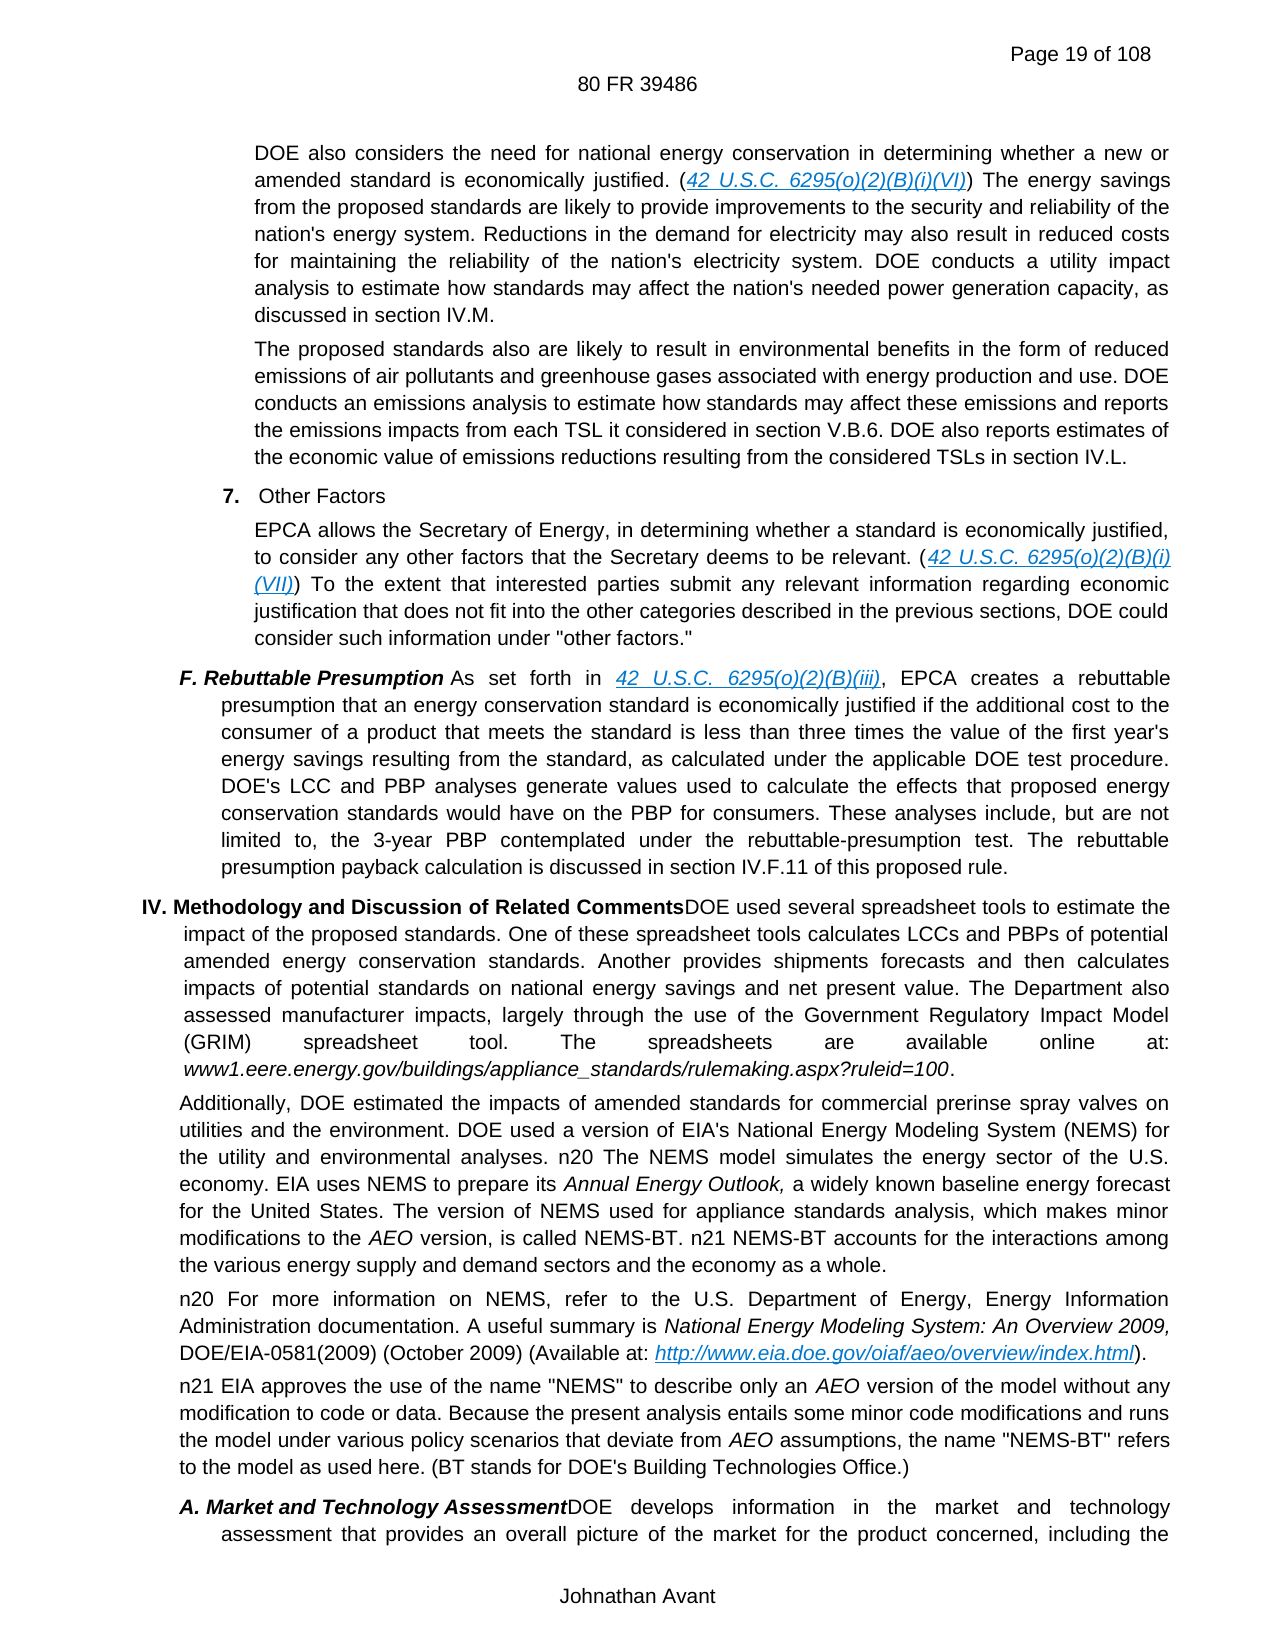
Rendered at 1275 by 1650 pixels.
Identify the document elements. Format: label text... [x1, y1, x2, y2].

text Additionally, DOE estimated the impacts of amended standards for commercial prerinse spray valves on utilities and the environment. DOE used a version of EIA's National Energy Modeling System (NEMS) for the utility and environmental analyses. n20 The NEMS model simulates the energy sector of the U.S. economy. EIA uses NEMS to prepare its Annual Energy Outlook, a widely known baseline energy forecast for the United States. The version of NEMS used for appliance standards analysis, which makes minor modifications to the AEO version, is called NEMS-BT. n21 NEMS-BT accounts for the interactions among the various energy supply and demand sectors and the economy as a whole. [179, 1087, 1171, 1277]
list As set forth in 42 U.S.C. 6295(o)(2)(B)(iii), EPCA creates a rebuttable presumption that an energy conservation standard is economically justified if the additional cost to the consumer of a product that meets the standard is less than three times the value of the first year's energy savings resulting from the standard, as calculated under the applicable DOE test procedure. DOE's LCC and PBP analyses generate values used to calculate the effects that proposed energy conservation standards would have on the PBP for consumers. These analyses include, but are not limited to, the 3-year PBP contemplated under the rebuttable-presumption test. The rebuttable presumption payback calculation is discussed in section IV.F.11 of this proposed rule. [179, 662, 1171, 879]
text n21 EIA approves the use of the name "NEMS" to describe only an AEO version of the model without any modification to code or data. Because the present analysis entails some minor code modifications and runs the model under various policy scenarios that deviate from AEO assumptions, the name "NEMS-BT" refers to the model as used here. (BT stands for DOE's Building Technologies Office.) [179, 1371, 1171, 1479]
list of Related CommentsDOE used several spreadsheet tools to estimate the impact of the proposed standards. One of these spreadsheet tools calculates LCCs and PBPs of potential amended energy conservation standards. Another provides shipments forecasts and then calculates impacts of potential standards on national energy savings and net present value. The Department also assessed manufacturer impacts, largely through the use of the Government Regulatory Impact Model (GRIM) spreadsheet tool. The spreadsheets are available online at: www1.eere.energy.gov/buildings/appliance_standards/rulemaking.aspx?ruleid=100. [142, 892, 1171, 1081]
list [179, 1492, 1171, 1546]
text The proposed standards also are likely to result in environmental benefits in the form of reduced emissions of air pollutants and greenhouse gases associated with energy production and use. DOE conducts an emissions analysis to estimate how standards may affect these emissions and reports the emissions impacts from each TSL it considered in section V.B.6. DOE also reports estimates of the economic value of emissions reductions resulting from the considered TSLs in section IV.L. [254, 333, 1171, 469]
text n20 For more information on NEMS, refer to the U.S. Department of Energy, Energy Information Administration documentation. A useful summary is National Energy Modeling System: An Overview 2009, DOE/EIA-0581(2009) (October 2009) (Available at: http://www.eia.doe.gov/oiaf/aeo/overview/index.html). [179, 1283, 1171, 1364]
text EPCA allows the Secretary of Energy, in determining whether a standard is economically justified, to consider any other factors that the Secretary deems to be relevant. (42 U.S.C. 6295(o)(2)(B)(i)(VII)) To the extent that interested parties submit any relevant information regarding economic justification that does not fit into the other categories described in the previous sections, DOE could consider such information under "other factors." [254, 514, 1171, 650]
text DOE also considers the need for national energy conservation in determining whether a new or amended standard is economically justified. (42 U.S.C. 6295(o)(2)(B)(i)(VI)) The energy savings from the proposed standards are likely to provide improvements to the security and reliability of the nation's energy system. Reductions in the demand for electricity may also result in reduced costs for maintaining the reliability of the nation's electricity system. DOE conducts a utility impact analysis to estimate how standards may affect the nation's needed power generation capacity, as discussed in section IV.M. [254, 137, 1171, 327]
list Other Factors [217, 481, 1171, 508]
